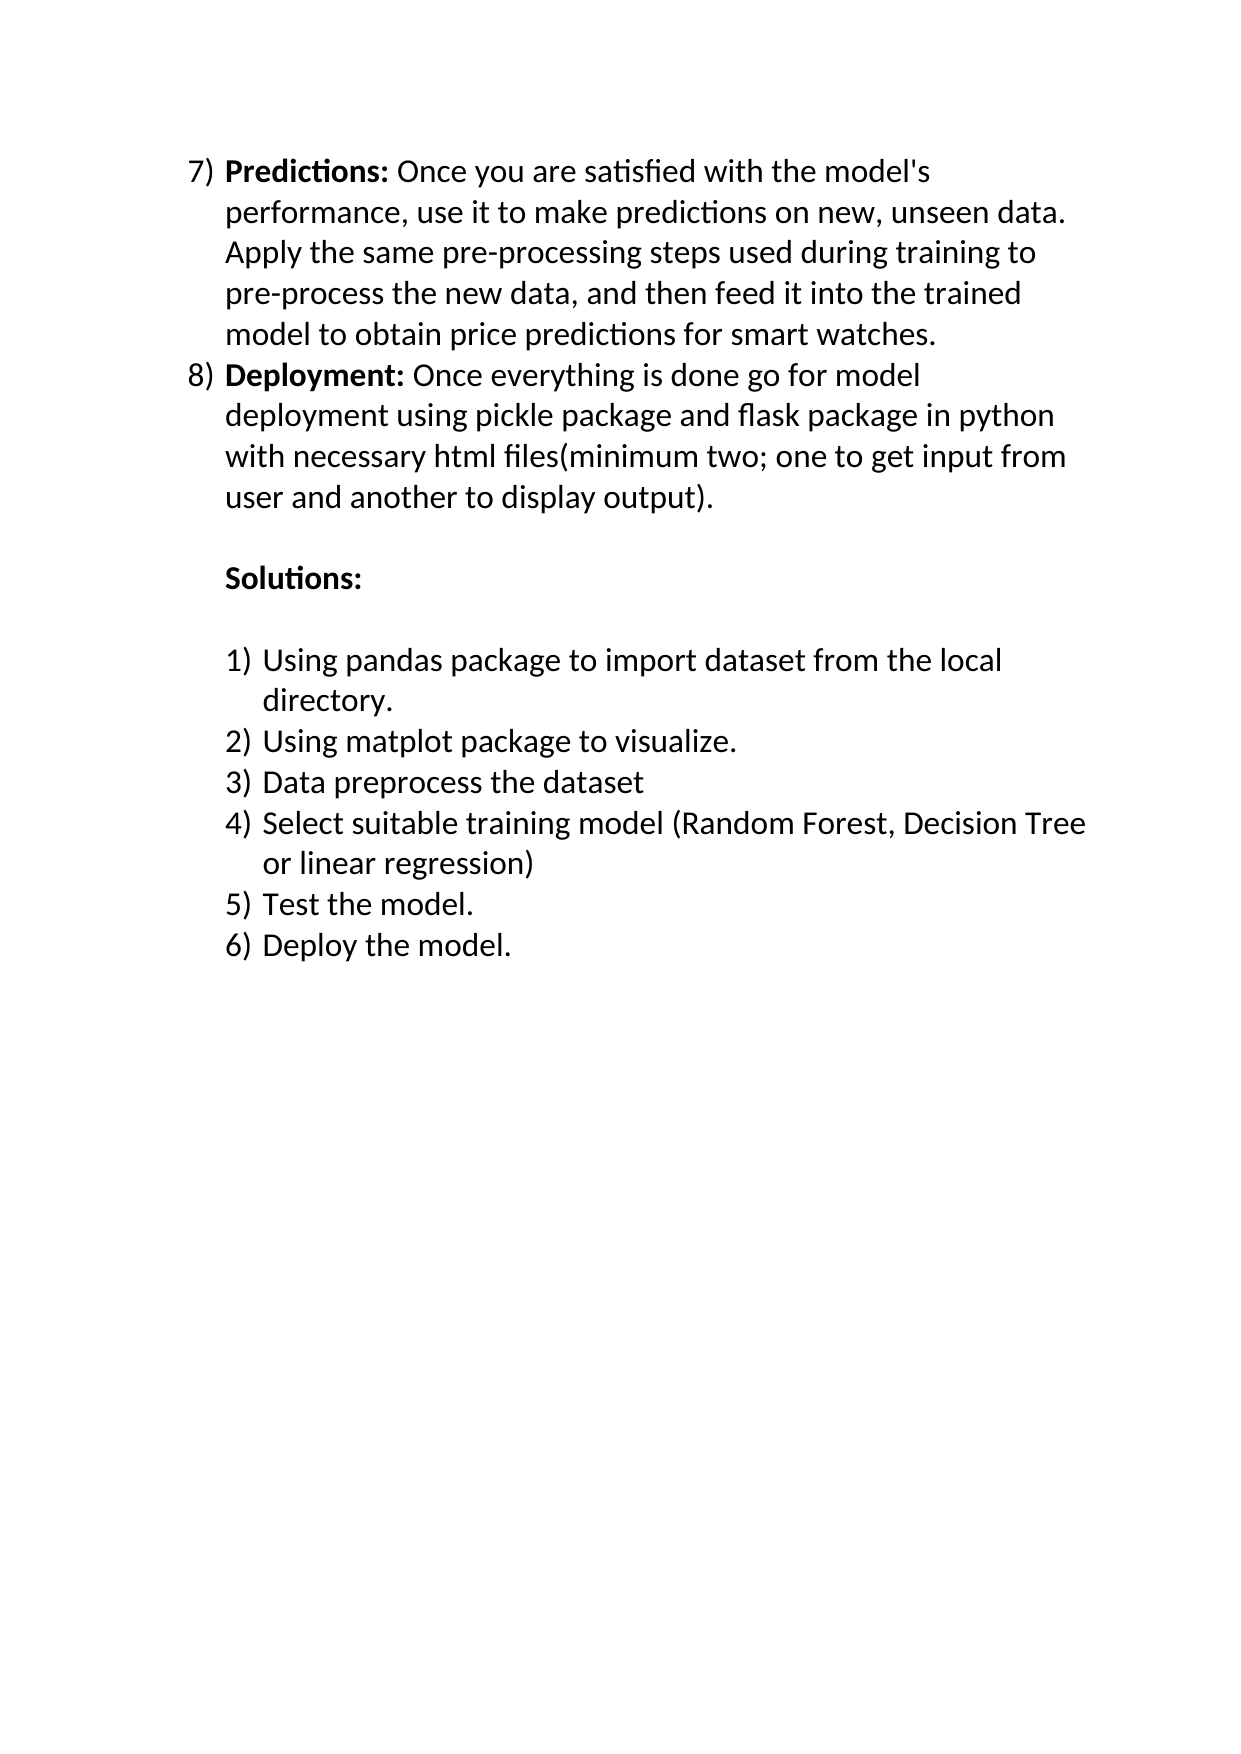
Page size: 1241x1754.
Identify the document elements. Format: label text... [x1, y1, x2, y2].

list Select suitable training model (Random Forest, Decision Tree or linear regression) [225, 802, 1090, 883]
list Deployment: Once everything is done go for model deployment using pickle package and flask package in python with necessary html files(minimum two; one to get input from user and another to display output). [187, 354, 1090, 517]
list Data preprocess the dataset [225, 761, 1090, 802]
list Using matplot package to visualize. [225, 720, 1090, 761]
text Solutions: [225, 557, 1090, 598]
list Using pandas package to import dataset from the local directory. [225, 639, 1090, 720]
list Deploy the model. [225, 924, 1090, 964]
list Predictions: Once you are satisfied with the model's performance, use it to make predictions on new, unseen data. Apply the same pre-processing steps used during training to pre-process the new data, and then feed it into the trained model to obtain price predictions for smart watches. [187, 150, 1090, 354]
list Test the model. [225, 883, 1090, 924]
